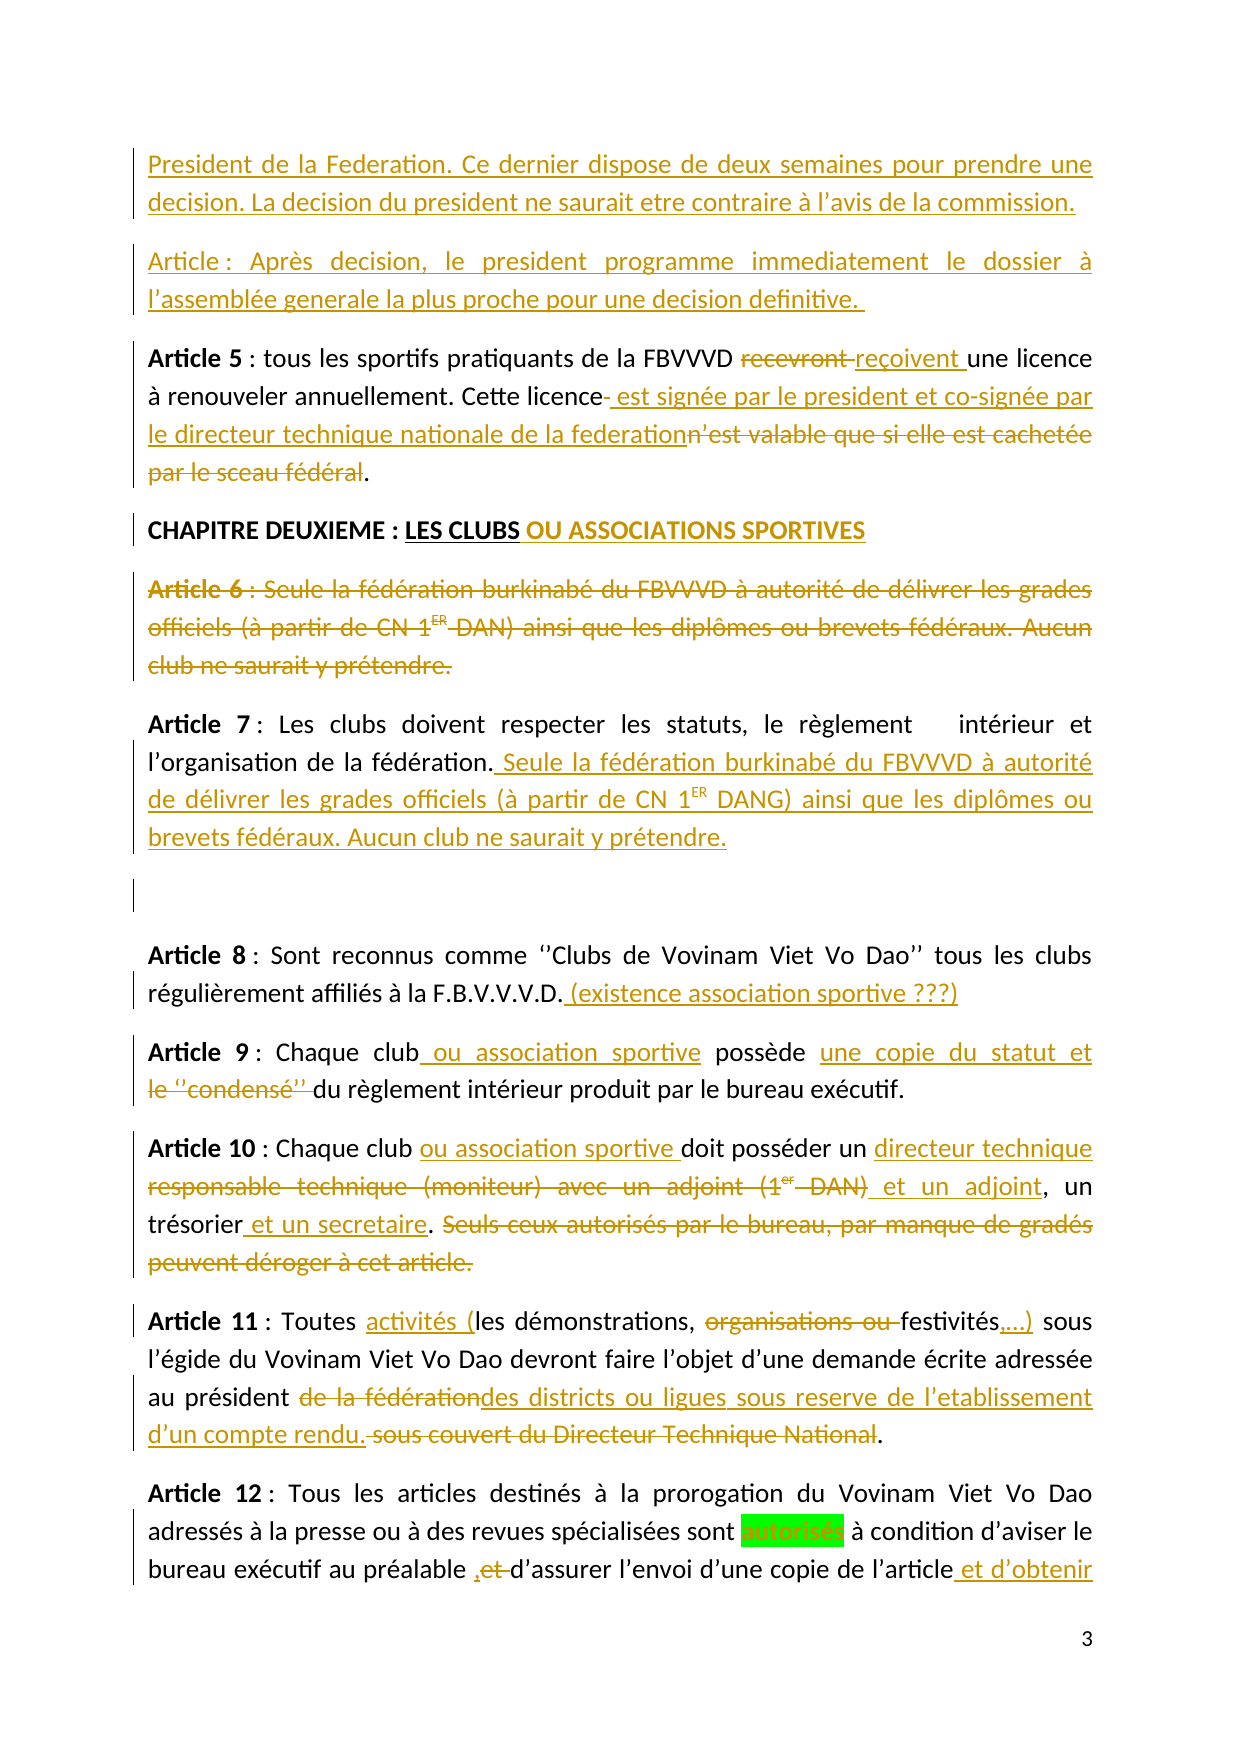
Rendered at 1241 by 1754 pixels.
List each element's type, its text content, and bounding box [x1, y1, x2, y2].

text Article 7 : Les clubs doivent respecter les statuts, le règlement intérieur et l’organisation de la fédération. [148, 813, 1093, 853]
text Article 5 : tous les sportifs pratiquants de la FBVVVD une licence à renouveler annuellement. Cette licence. [148, 341, 1093, 488]
text CHAPITRE DEUXIEME : LES CLUBS [148, 513, 1093, 546]
text Article 7 : Les clubs doivent respecter les statuts, le règlement intérieur et l’organisation de la fédération. [148, 707, 1093, 811]
text Article 10 : Chaque club doit posséder un , un trésorier. [148, 1131, 1093, 1278]
text Article 9 : Chaque club possède du règlement intérieur produit par le bureau exécutif. [148, 1035, 1093, 1106]
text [148, 1476, 1093, 1585]
text Article 8 : Sont reconnus comme ‘’Clubs de Vovinam Viet Vo Dao’’ tous les clubs régulièrement affiliés à la F.B.V.V.V.D. [148, 938, 1093, 1009]
text Article 11 : Toutes les démonstrations, festivités sous l’égide du Vovinam Viet Vo Dao devront faire l’objet d’une demande écrite adressée au président . [148, 1304, 1093, 1451]
